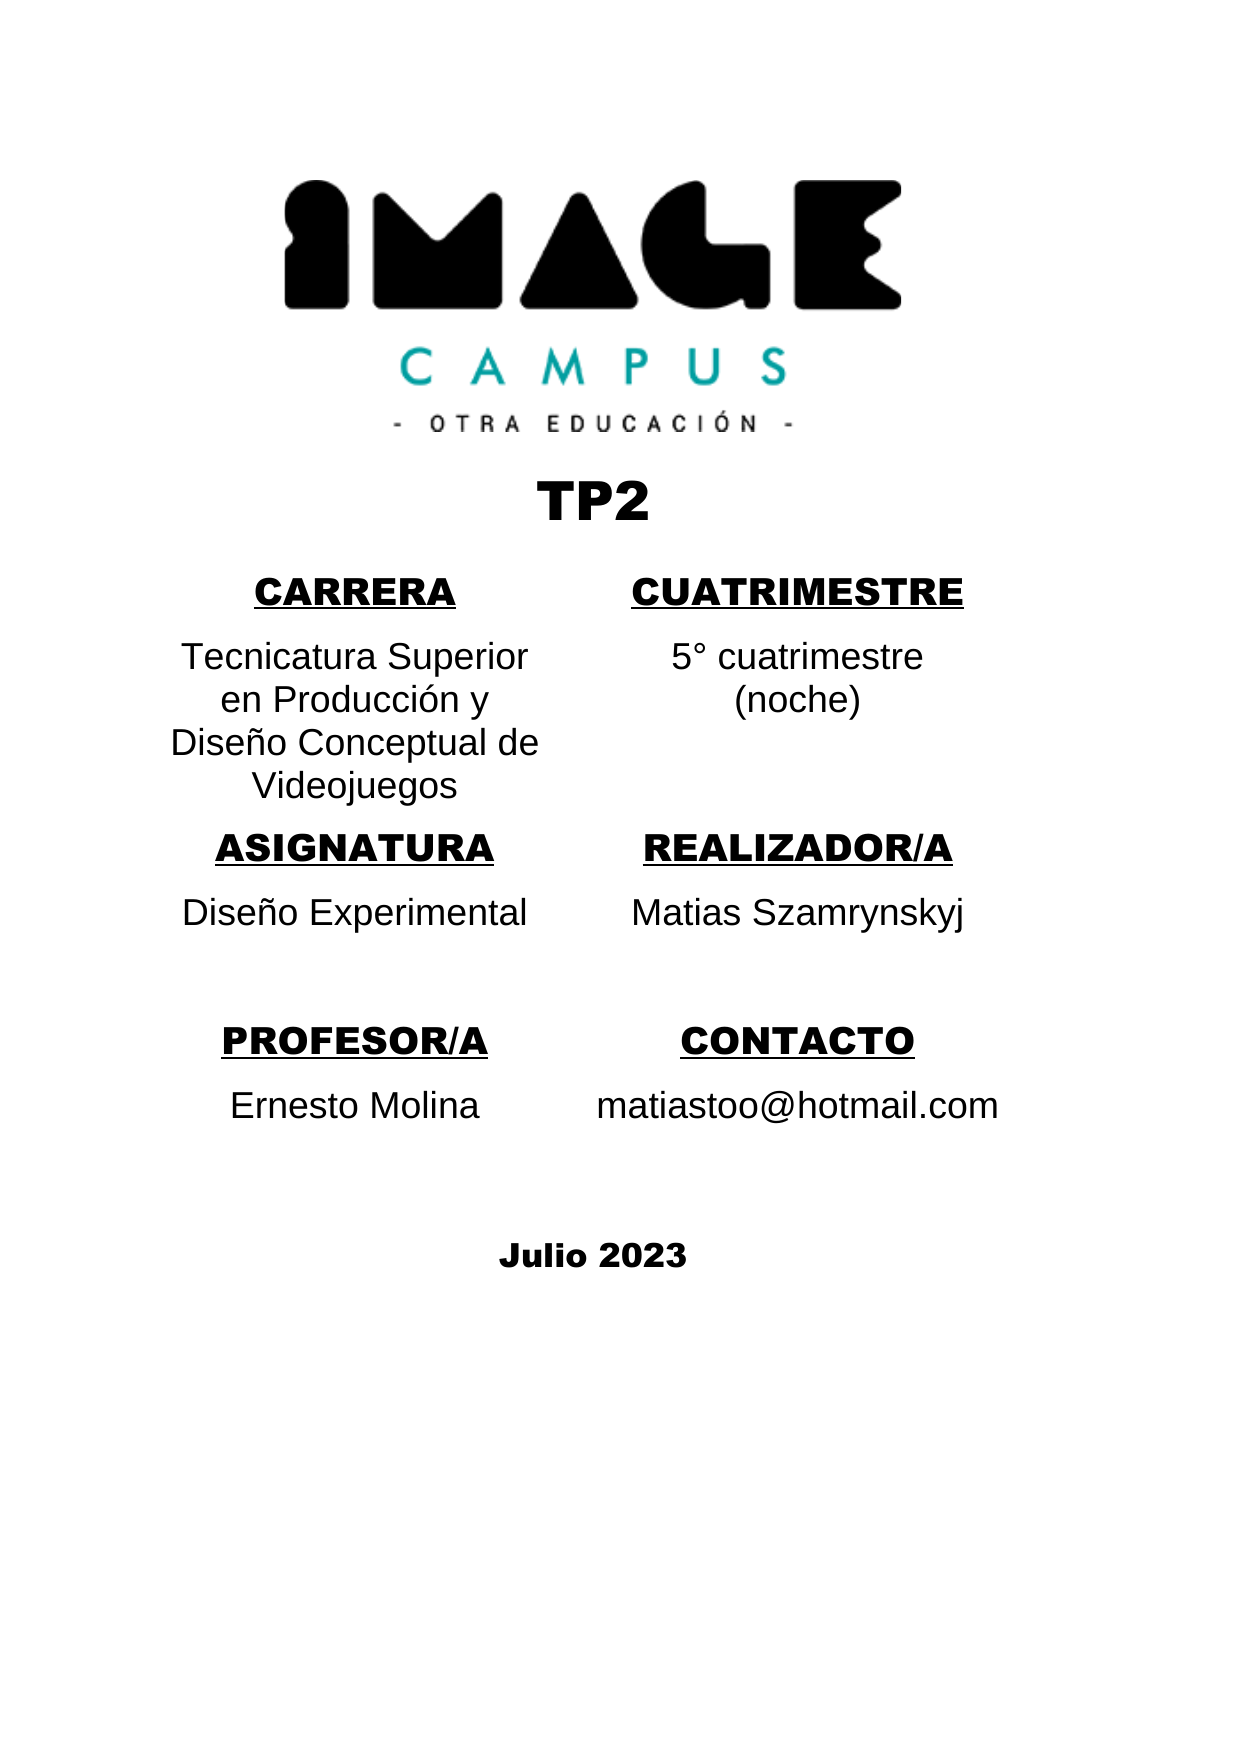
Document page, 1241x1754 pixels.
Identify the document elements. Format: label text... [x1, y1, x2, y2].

table_cell Julio 2023 [150, 1214, 1036, 1320]
table_cell 5° cuatrimestre (noche) [559, 634, 1036, 827]
table_cell Diseño Experimental [150, 891, 559, 1021]
table_cell CUATRIMESTRE [559, 571, 1036, 634]
table_header [150, 180, 1036, 453]
table_cell CARRERA [150, 571, 559, 634]
table_cell TP2 [150, 453, 1036, 571]
table_cell Matias Szamrynskyj [559, 891, 1036, 1021]
table_cell Tecnicatura Superior en Producción y Diseño Conceptual de Videojuegos [150, 634, 559, 827]
table_cell matiastoo@hotmail.com [559, 1084, 1036, 1214]
table_cell Ernesto Molina [150, 1084, 559, 1214]
table_cell PROFESOR/A [150, 1021, 559, 1084]
table_cell ASIGNATURA [150, 828, 559, 891]
table_cell CONTACTO [559, 1021, 1036, 1084]
picture [284, 180, 902, 432]
table_cell REALIZADOR/A [559, 828, 1036, 891]
